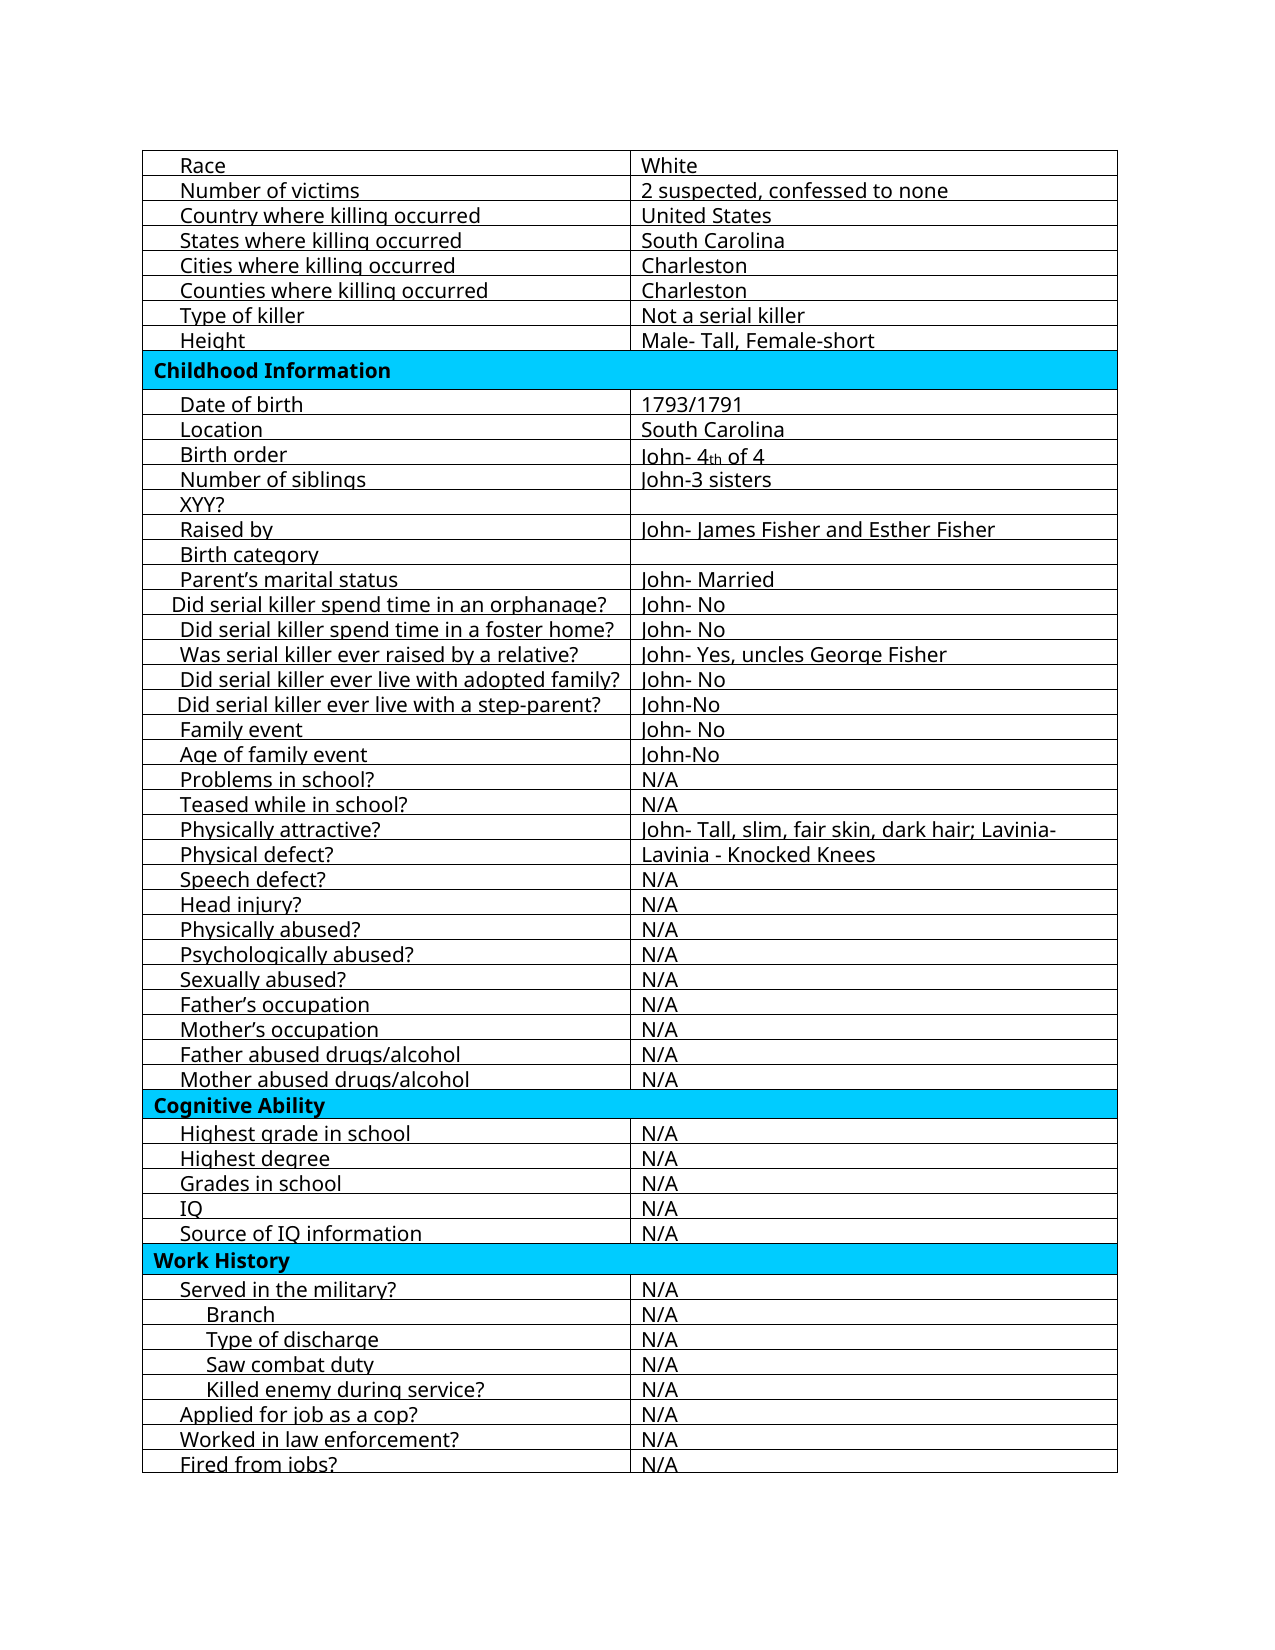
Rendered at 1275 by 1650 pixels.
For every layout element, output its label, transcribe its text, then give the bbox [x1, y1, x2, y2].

table_cell John- 4th of 4 [631, 440, 1117, 464]
table_cell Cognitive Ability [143, 1090, 1117, 1118]
table_cell N/A [631, 1015, 1117, 1039]
table_cell N/A [631, 990, 1117, 1014]
table_cell 2 suspected, confessed to none [631, 176, 1117, 200]
table_cell South Carolina [631, 415, 1117, 439]
table_cell Age of family event [143, 740, 630, 764]
table_cell N/A [631, 1219, 1117, 1243]
table_cell John-No [631, 690, 1117, 714]
table_cell John- No [631, 715, 1117, 739]
table_cell Worked in law enforcement? [143, 1425, 630, 1449]
table_cell Did serial killer spend time in an orphanage? [143, 590, 630, 614]
table_cell Problems in school? [143, 765, 630, 789]
table_cell N/A [631, 940, 1117, 964]
table_cell John- Tall, slim, fair skin, dark hair; Lavinia- Beautiful [631, 815, 1117, 839]
table_cell Physically attractive? [143, 815, 630, 839]
table_cell Height [143, 326, 630, 350]
table_cell Mother abused drugs/alcohol [143, 1065, 630, 1089]
table_cell John- No [631, 590, 1117, 614]
table_cell Childhood Information [143, 351, 1117, 389]
table_cell Male- Tall, Female-short [631, 326, 1117, 350]
table_cell States where killing occurred [143, 226, 630, 250]
table_cell N/A [631, 965, 1117, 989]
table_cell N/A [631, 1065, 1117, 1089]
table_cell South Carolina [631, 226, 1117, 250]
table_cell N/A [631, 1375, 1117, 1399]
table_cell Location [143, 415, 630, 439]
table_cell N/A [631, 1400, 1117, 1424]
table_cell United States [631, 201, 1117, 225]
table_cell Physically abused? [143, 915, 630, 939]
table_cell Fired from jobs? [143, 1450, 630, 1472]
table_cell N/A [631, 1425, 1117, 1449]
table_cell N/A [631, 890, 1117, 914]
table_cell John- Yes, uncles George Fisher [631, 640, 1117, 664]
table_cell Country where killing occurred [143, 201, 630, 225]
table_cell N/A [631, 1275, 1117, 1299]
table_cell [631, 490, 1117, 514]
table_cell Cities where killing occurred [143, 251, 630, 275]
table_cell Physical defect? [143, 840, 630, 864]
table_cell Grades in school [143, 1169, 630, 1193]
table_cell Type of killer [143, 301, 630, 325]
table_cell XYY? [143, 490, 630, 514]
table_cell Speech defect? [143, 865, 630, 889]
table_cell Did serial killer spend time in a foster home? [143, 615, 630, 639]
table_cell John- James Fisher and Esther Fisher [631, 515, 1117, 539]
table_cell Charleston [631, 251, 1117, 275]
table_cell N/A [631, 1169, 1117, 1193]
table_cell Did serial killer ever live with a step-parent? [143, 690, 630, 714]
table_cell Teased while in school? [143, 790, 630, 814]
table_cell John-No [631, 740, 1117, 764]
table_cell N/A [631, 1194, 1117, 1218]
table_cell N/A [631, 915, 1117, 939]
table_cell N/A [631, 1144, 1117, 1168]
table_cell John- Married [631, 565, 1117, 589]
table_cell Highest grade in school [143, 1119, 630, 1143]
table_cell John- No [631, 615, 1117, 639]
table_cell Served in the military? [143, 1275, 630, 1299]
table_cell Killed enemy during service? [143, 1375, 630, 1399]
table_cell Father’s occupation [143, 990, 630, 1014]
table_cell Number of victims [143, 176, 630, 200]
table_cell Was serial killer ever raised by a relative? [143, 640, 630, 664]
table_cell N/A [631, 1040, 1117, 1064]
table_cell Raised by [143, 515, 630, 539]
table_cell Father abused drugs/alcohol [143, 1040, 630, 1064]
table_cell Work History [143, 1244, 1117, 1274]
table_cell Psychologically abused? [143, 940, 630, 964]
table_cell N/A [631, 1119, 1117, 1143]
table_cell Source of IQ information [143, 1219, 630, 1243]
table_cell Parent’s marital status [143, 565, 630, 589]
table_cell N/A [631, 1450, 1117, 1472]
table_cell Counties where killing occurred [143, 276, 630, 300]
table_cell N/A [631, 1350, 1117, 1374]
table_cell Number of siblings [143, 465, 630, 489]
table_cell Date of birth [143, 390, 630, 414]
table_cell Charleston [631, 276, 1117, 300]
table_header Race [143, 151, 630, 175]
table_cell Birth order [143, 440, 630, 464]
table_cell Sexually abused? [143, 965, 630, 989]
table_cell 1793/1791 [631, 390, 1117, 414]
table_cell Highest degree [143, 1144, 630, 1168]
table_cell [631, 540, 1117, 564]
table_cell John- No [631, 665, 1117, 689]
table_cell Family event [143, 715, 630, 739]
table_cell John-3 sisters [631, 465, 1117, 489]
table_cell N/A [631, 765, 1117, 789]
table_cell N/A [631, 1325, 1117, 1349]
table_cell Lavinia - Knocked Knees [631, 840, 1117, 864]
table_cell N/A [631, 865, 1117, 889]
table_cell Applied for job as a cop? [143, 1400, 630, 1424]
table_cell Head injury? [143, 890, 630, 914]
table_cell Not a serial killer [631, 301, 1117, 325]
table_cell Branch [143, 1300, 630, 1324]
table_cell N/A [631, 1300, 1117, 1324]
table_cell Type of discharge [143, 1325, 630, 1349]
table_cell Saw combat duty [143, 1350, 630, 1374]
table_cell Mother’s occupation [143, 1015, 630, 1039]
table_cell Birth category [143, 540, 630, 564]
table_cell Did serial killer ever live with adopted family? [143, 665, 630, 689]
table_cell N/A [631, 790, 1117, 814]
table_header White [631, 151, 1117, 175]
table_cell IQ [143, 1194, 630, 1218]
